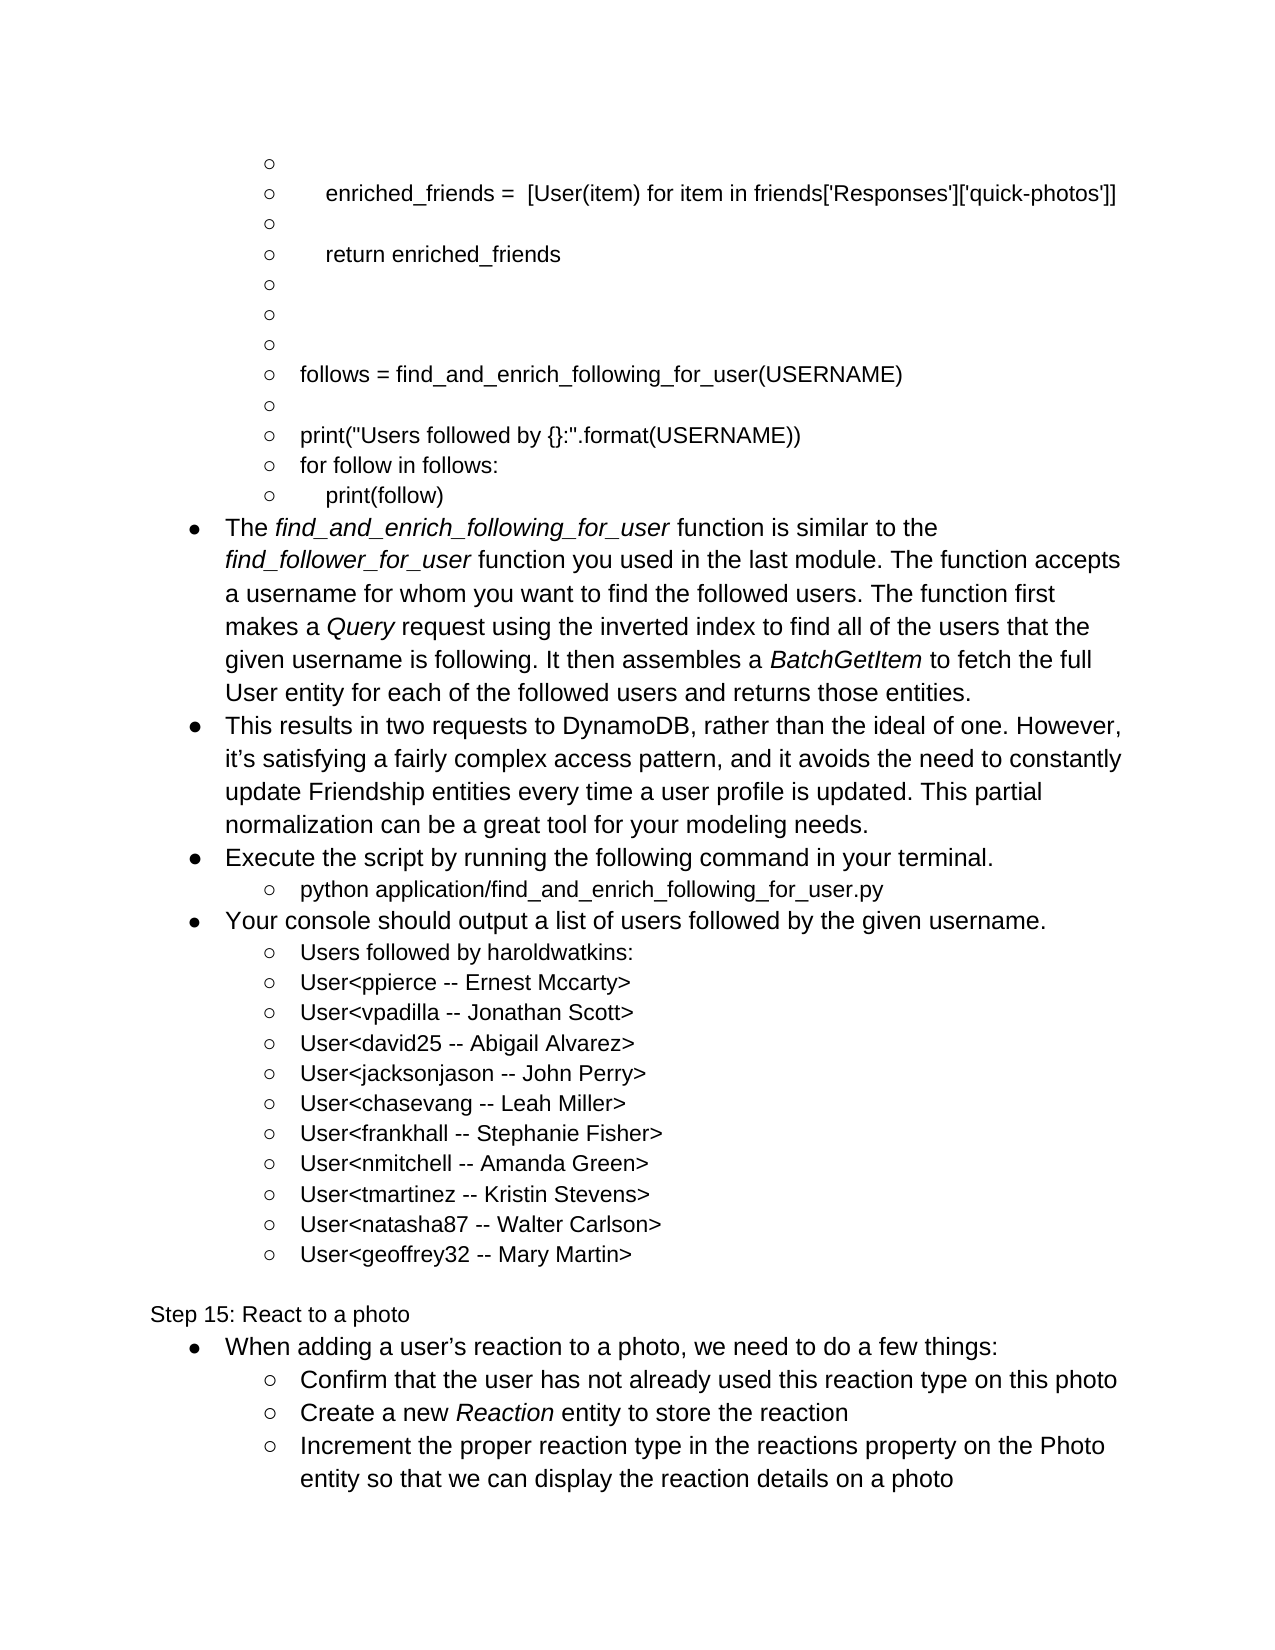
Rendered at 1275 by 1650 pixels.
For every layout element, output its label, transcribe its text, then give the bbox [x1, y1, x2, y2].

text Step 15: React to a photo [150, 1301, 1125, 1328]
list return enriched_friends [262, 241, 1125, 267]
list Increment the proper reaction type in the reactions property on the Photo entity so that we can display the reaction details on a photo [262, 1431, 1125, 1492]
list User<frankhall -- Stephanie Fisher> [262, 1120, 1125, 1147]
list User<tmartinez -- Kristin Stevens> [262, 1181, 1125, 1207]
list When adding a user’s reaction to a photo, we need to do a few things: [187, 1332, 1125, 1360]
list User<geoffrey32 -- Mary Martin> [262, 1241, 1125, 1267]
list Users followed by haroldwatkins: [262, 939, 1125, 965]
list Your console should output a list of users followed by the given username. [187, 906, 1125, 935]
list follows = find_and_enrich_following_for_user(USERNAME) [262, 361, 1125, 388]
list for follow in follows: [262, 452, 1125, 478]
list User<jacksonjason -- John Perry> [262, 1060, 1125, 1086]
list print("Users followed by {}:".format(USERNAME)) [262, 422, 1125, 448]
list User<chasevang -- Leah Miller> [262, 1090, 1125, 1116]
list User<nmitchell -- Amanda Green> [262, 1150, 1125, 1177]
list python application/find_and_enrich_following_for_user.py [262, 876, 1125, 902]
list Create a new Reaction entity to store the reaction [262, 1398, 1125, 1426]
list The find_and_enrich_following_for_user function is similar to the find_follower_for_user function you used in the last module. The function accepts a username for whom you want to find the followed users. The function first makes a Query request using the inverted index to find all of the users that the given username is following. It then assembles a BatchGetItem to fetch the full User entity for each of the followed users and returns those entities. [187, 512, 1125, 706]
list User<natasha87 -- Walter Carlson> [262, 1211, 1125, 1237]
list User<vpadilla -- Jonathan Scott> [262, 999, 1125, 1026]
list print(follow) [262, 482, 1125, 509]
list User<david25 -- Abigail Alvarez> [262, 1029, 1125, 1056]
list enriched_friends = [User(item) for item in friends['Responses']['quick-photos']] [262, 180, 1125, 207]
list User<ppierce -- Ernest Mccarty> [262, 969, 1125, 996]
list This results in two requests to DynamoDB, rather than the ideal of one. However, it’s satisfying a fairly complex access pattern, and it avoids the need to constantly update Friendship entities every time a user profile is updated. This partial normalization can be a great tool for your modeling needs. [187, 711, 1125, 838]
list Execute the script by running the following command in your terminal. [187, 843, 1125, 871]
list Confirm that the user has not already used this reaction type on this photo [262, 1365, 1125, 1393]
